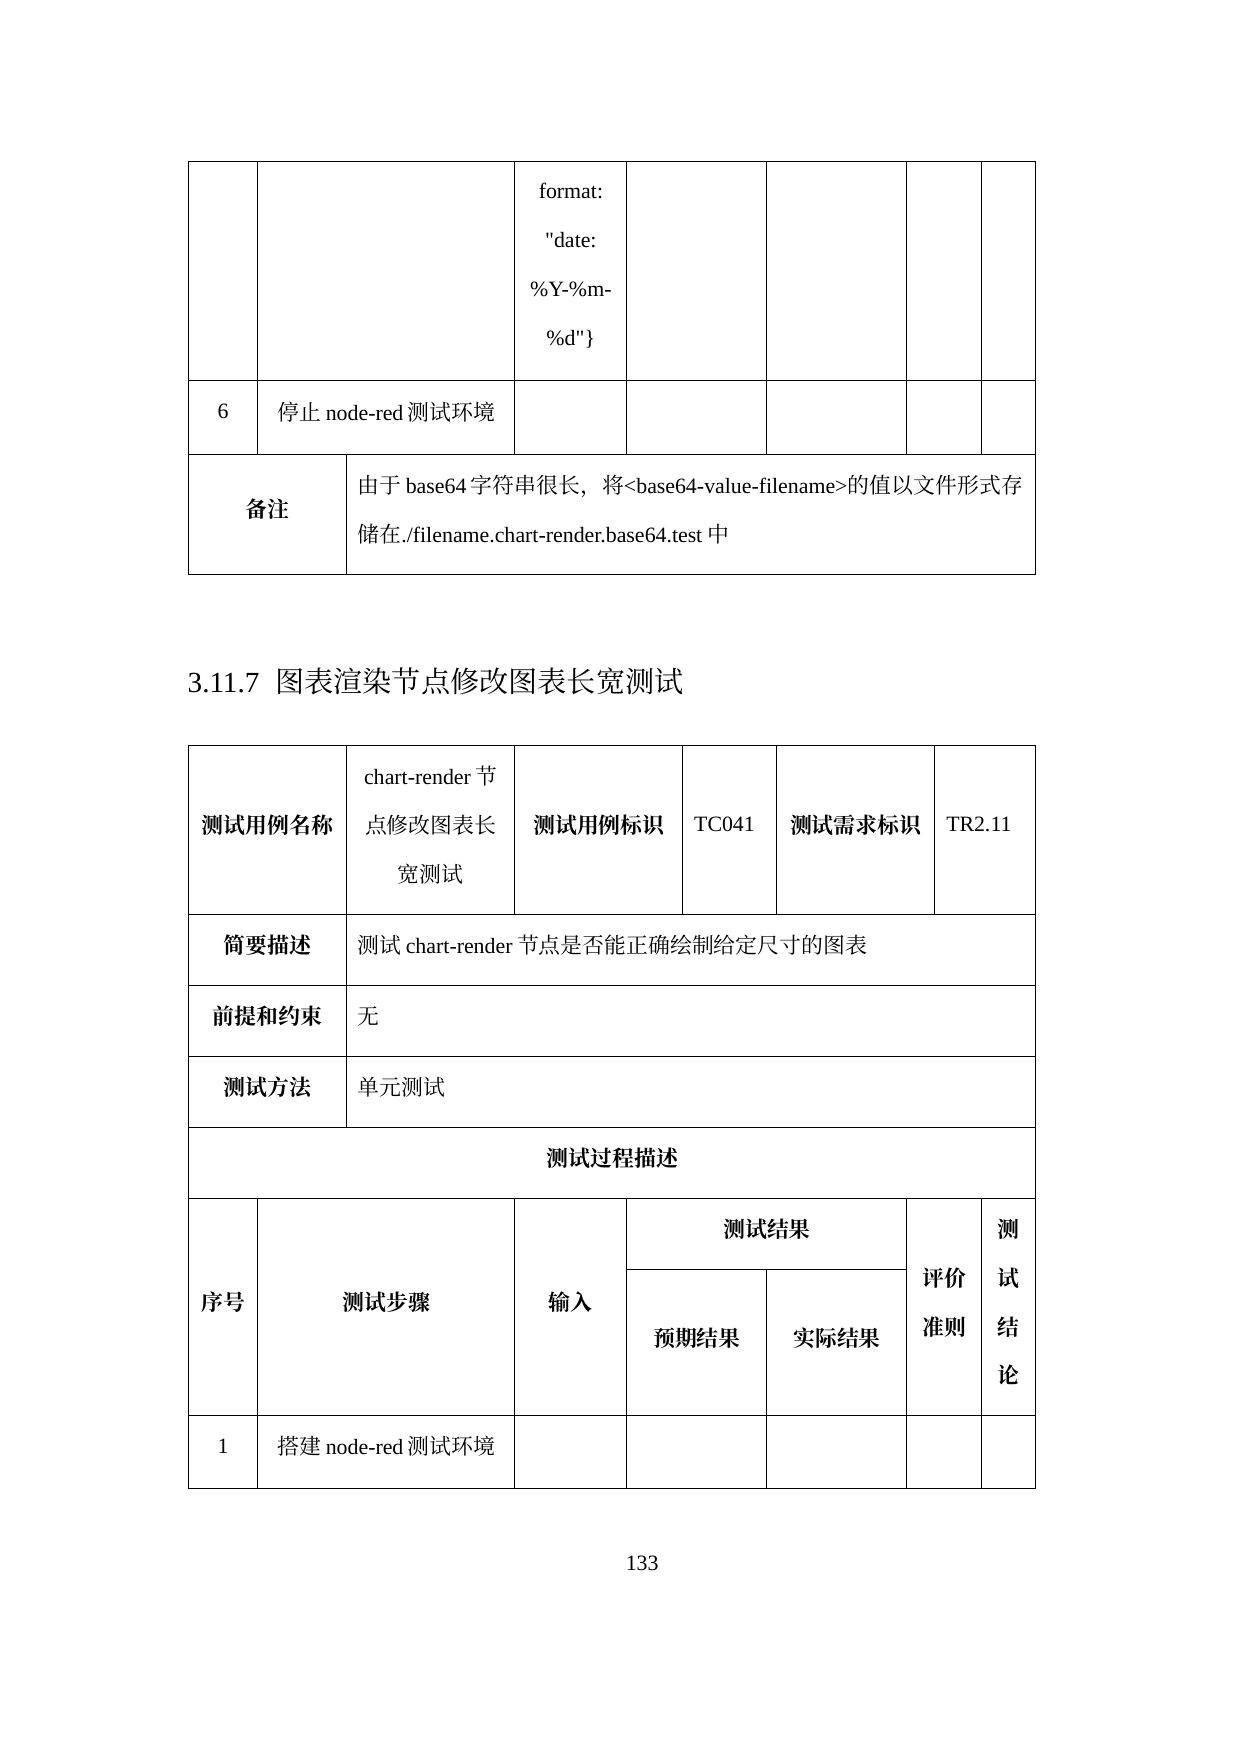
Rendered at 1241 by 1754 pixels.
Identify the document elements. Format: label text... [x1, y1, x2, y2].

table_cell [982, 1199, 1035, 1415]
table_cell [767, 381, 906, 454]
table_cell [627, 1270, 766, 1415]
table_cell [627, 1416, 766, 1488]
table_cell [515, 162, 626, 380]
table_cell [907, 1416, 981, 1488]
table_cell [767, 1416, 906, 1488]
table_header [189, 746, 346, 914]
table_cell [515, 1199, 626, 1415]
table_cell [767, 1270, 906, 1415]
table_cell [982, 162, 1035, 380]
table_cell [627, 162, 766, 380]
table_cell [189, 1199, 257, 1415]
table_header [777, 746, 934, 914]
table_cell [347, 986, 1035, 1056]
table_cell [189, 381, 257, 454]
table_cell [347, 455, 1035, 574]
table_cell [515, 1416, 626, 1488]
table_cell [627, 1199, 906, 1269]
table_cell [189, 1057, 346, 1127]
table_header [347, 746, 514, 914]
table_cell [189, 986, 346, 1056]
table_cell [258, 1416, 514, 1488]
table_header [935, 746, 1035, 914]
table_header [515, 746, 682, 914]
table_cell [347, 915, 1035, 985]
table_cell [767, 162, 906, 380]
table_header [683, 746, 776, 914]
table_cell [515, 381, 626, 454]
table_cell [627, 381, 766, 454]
list 图表渲染节点修改图表长宽测试 [187, 647, 1053, 712]
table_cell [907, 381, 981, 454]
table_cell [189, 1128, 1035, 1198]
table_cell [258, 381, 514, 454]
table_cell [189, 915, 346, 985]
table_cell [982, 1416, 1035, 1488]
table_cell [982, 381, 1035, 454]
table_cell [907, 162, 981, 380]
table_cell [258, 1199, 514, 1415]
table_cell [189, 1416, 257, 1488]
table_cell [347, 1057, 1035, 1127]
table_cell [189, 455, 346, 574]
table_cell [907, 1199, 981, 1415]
